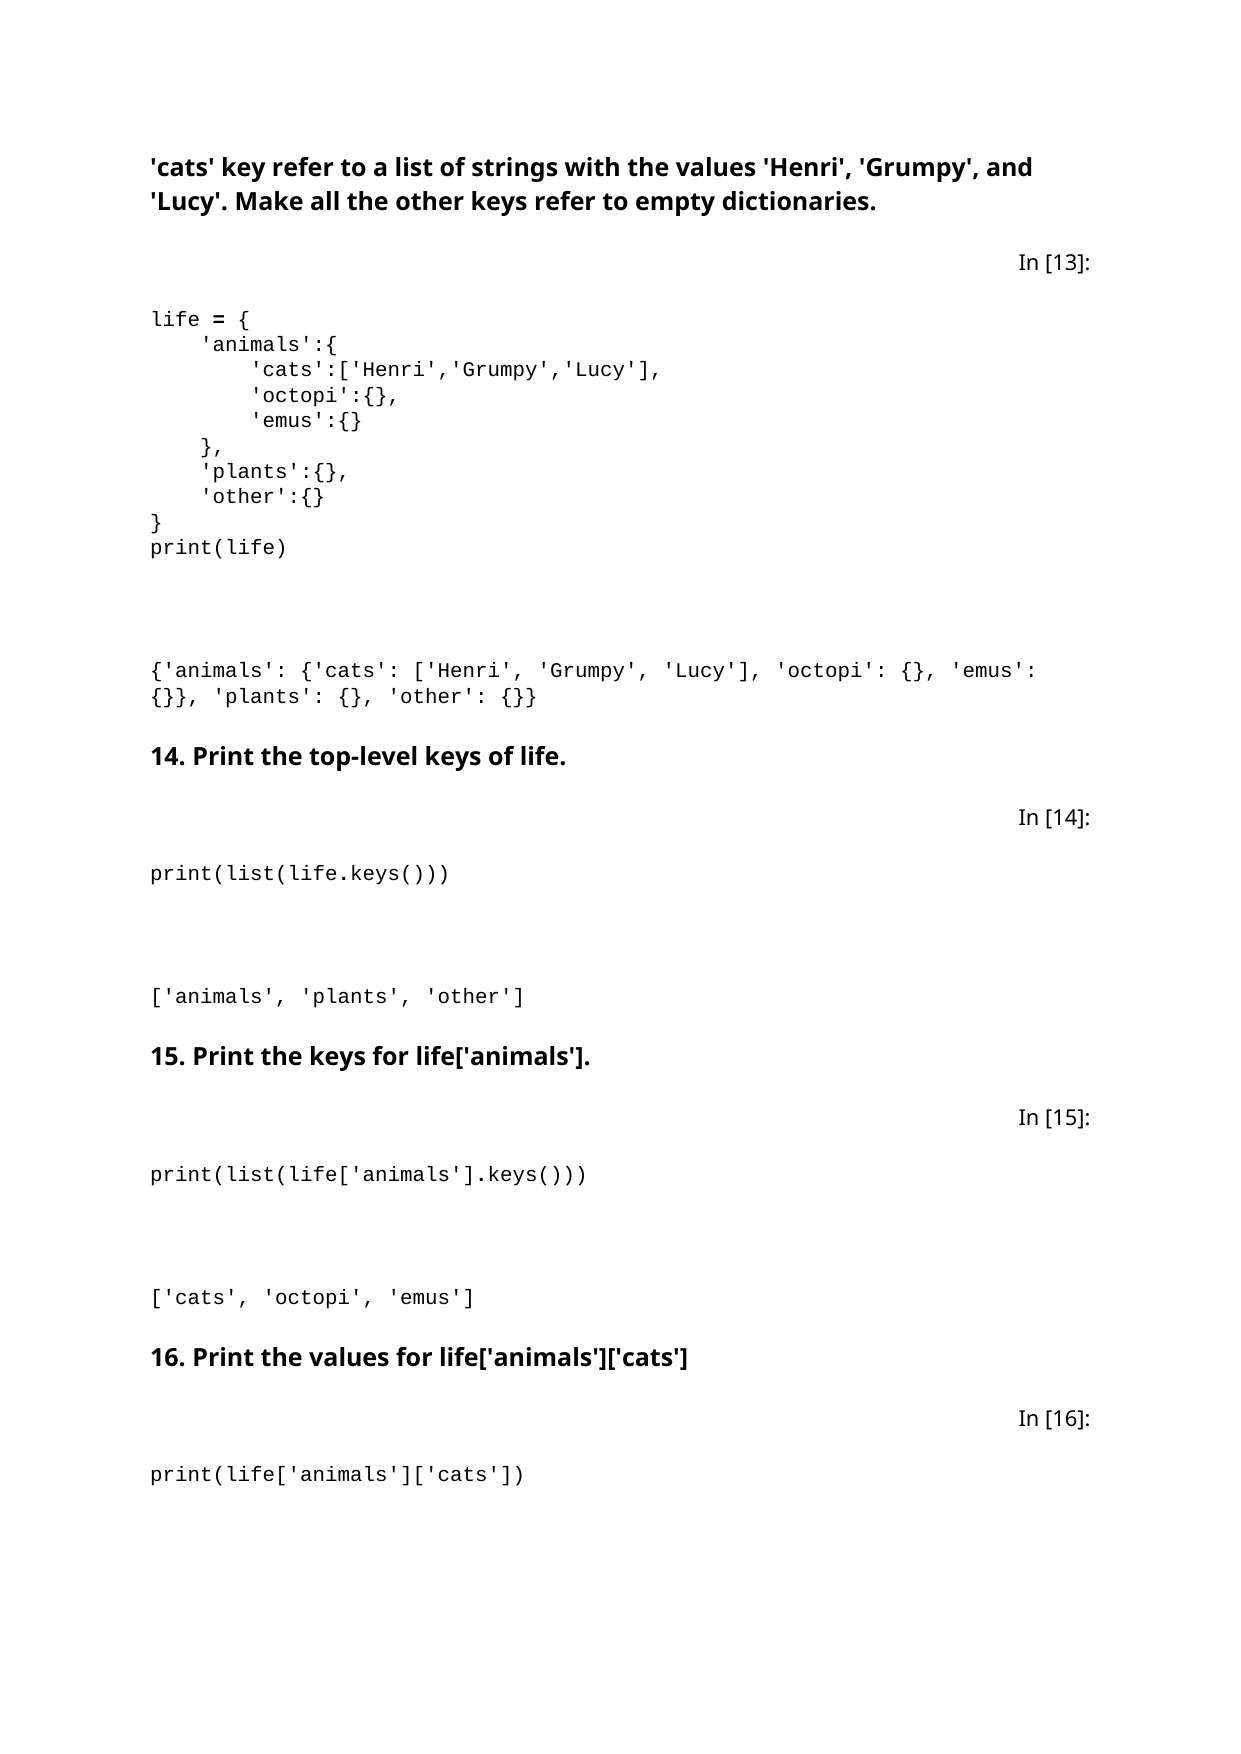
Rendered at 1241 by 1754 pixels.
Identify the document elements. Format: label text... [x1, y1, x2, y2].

text In [16]: [150, 1403, 1090, 1432]
text 'emus':{} [150, 408, 1090, 434]
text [150, 150, 1090, 218]
text 'cats':['Henri','Grumpy','Lucy'], [150, 358, 1090, 383]
text 14. Print the top-level keys of life. [150, 739, 1090, 773]
text 'other':{} [150, 485, 1090, 510]
text } [150, 510, 1090, 536]
text In [14]: [150, 802, 1090, 832]
text 15. Print the keys for life['animals']. [150, 1039, 1090, 1073]
text 'plants':{}, [150, 459, 1090, 485]
text print(life) [150, 536, 1090, 561]
text In [13]: [150, 247, 1090, 277]
text ['cats', 'octopi', 'emus'] [150, 1285, 1090, 1310]
text 'octopi':{}, [150, 383, 1090, 408]
text In [15]: [150, 1102, 1090, 1132]
text life = { [150, 307, 1090, 332]
text ['animals', 'plants', 'other'] [150, 984, 1090, 1010]
text {'animals': {'cats': ['Henri', 'Grumpy', 'Lucy'], 'octopi': {}, 'emus': {}}, 'plants': {}, 'other': {}} [150, 659, 1090, 709]
text }, [150, 434, 1090, 459]
text print(list(life['animals'].keys())) [150, 1162, 1090, 1187]
text print(life['animals']['cats']) [150, 1462, 1090, 1488]
text 'animals':{ [150, 332, 1090, 358]
text print(list(life.keys())) [150, 861, 1090, 887]
text 16. Print the values for life['animals']['cats'] [150, 1339, 1090, 1373]
